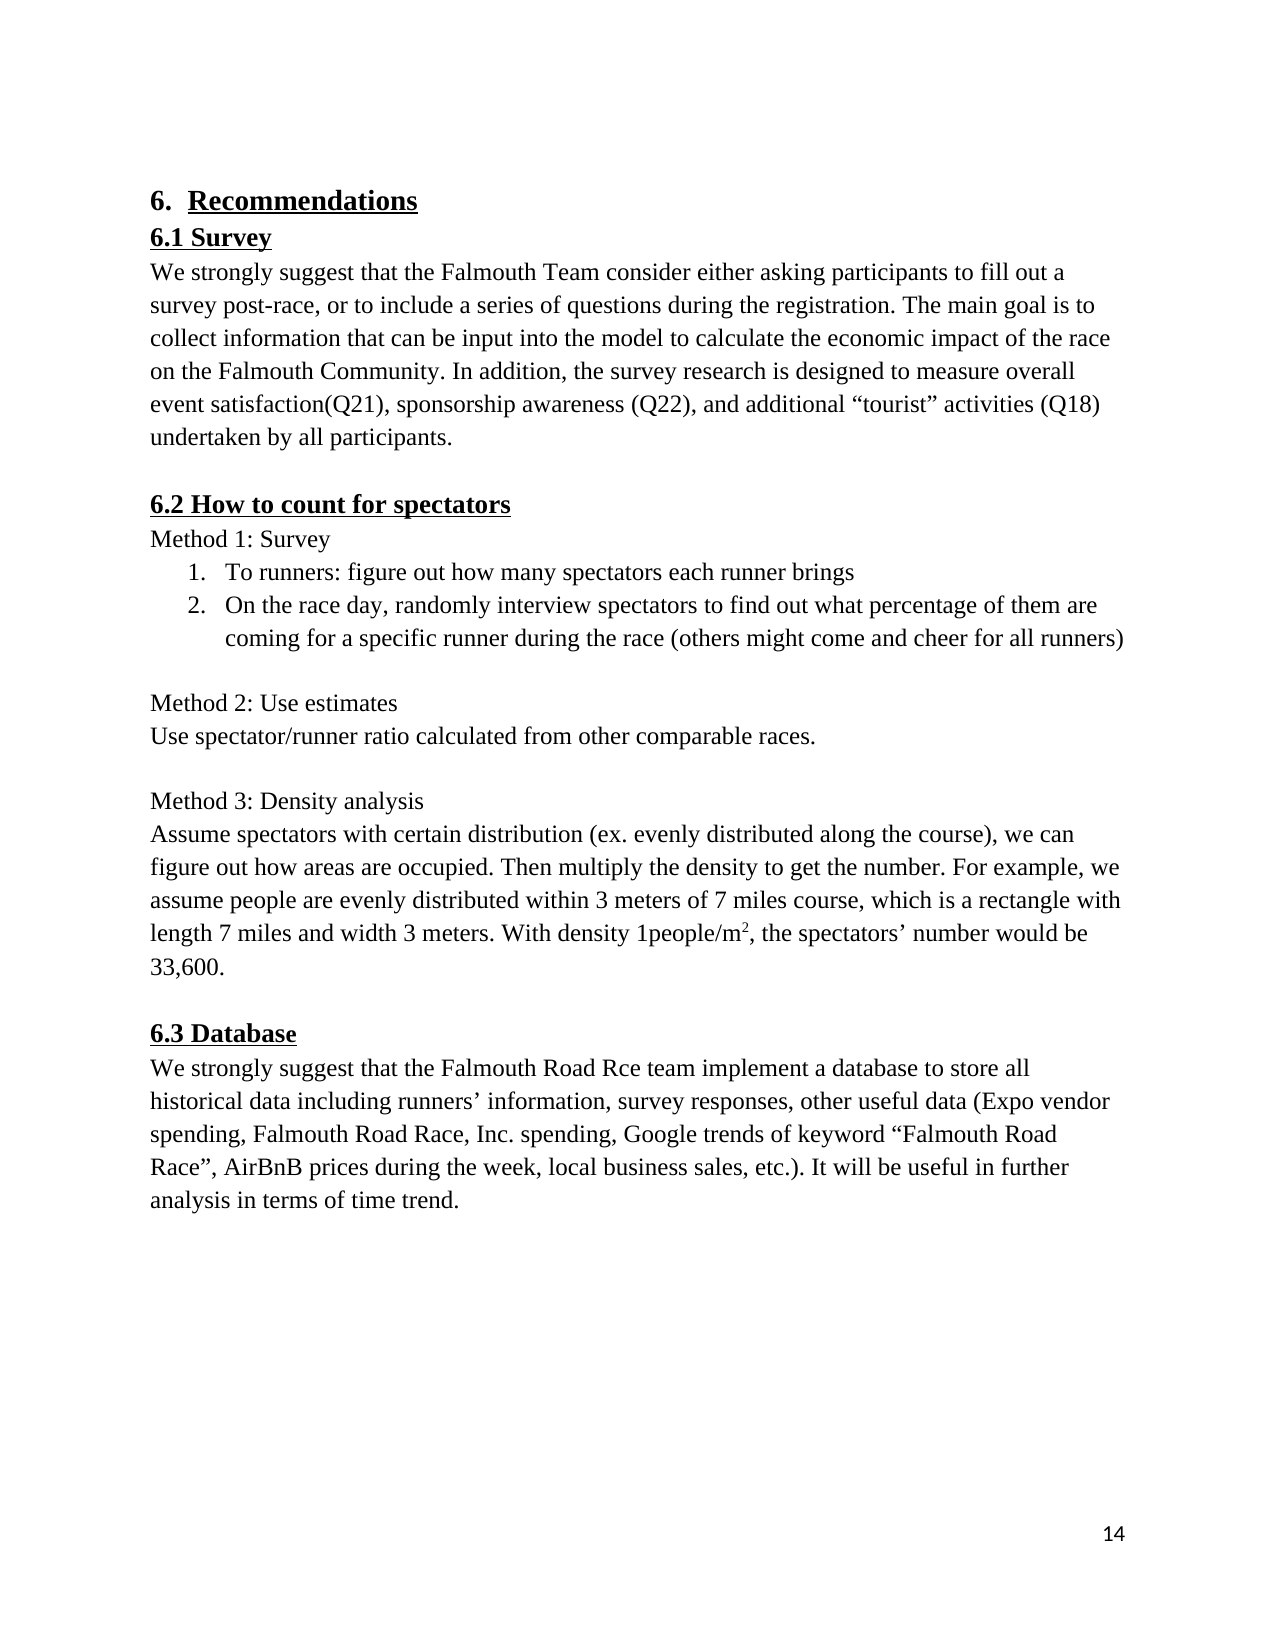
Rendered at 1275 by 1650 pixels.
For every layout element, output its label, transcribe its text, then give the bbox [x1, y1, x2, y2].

text Use spectator/runner ratio calculated from other comparable races. [150, 721, 1125, 782]
text We strongly suggest that the Falmouth Road Rce team implement a database to store all historical data including runners’ information, survey responses, other useful data (Expo vendor spending, Falmouth Road Race, Inc. spending, Google trends of keyword “Falmouth Road Race”, AirBnB prices during the week, local business sales, etc.). It will be useful in further analysis in terms of time trend. [150, 1053, 1125, 1214]
text Method 2: Use estimates [150, 688, 1125, 717]
text Method 3: Density analysis [150, 786, 1125, 815]
text 6.1 Survey [150, 222, 1125, 253]
text Assume spectators with certain distribution (ex. evenly distributed along the course), we can figure out how areas are occupied. Then multiply the density to get the number. For example, we assume people are evenly distributed within 3 meters of 7 miles course, which is a rectangle with length 7 miles and width 3 meters. With density 1people/m2, the spectators’ number would be 33,600. [150, 819, 1125, 980]
list To runners: figure out how many spectators each runner brings [187, 557, 1125, 586]
list On the race day, randomly interview spectators to find out what percentage of them are coming for a specific runner during the race (others might come and cheer for all runners) [187, 590, 1125, 684]
text We strongly suggest that the Falmouth Team consider either asking participants to fill out a survey post-race, or to include a series of questions during the registration. The main goal is to collect information that can be input into the model to calculate the economic impact of the race on the Falmouth Community. In addition, the survey research is designed to measure overall event satisfaction(Q21), sponsorship awareness (Q22), and additional “tourist” activities (Q18) undertaken by all participants. [150, 257, 1125, 451]
list Recommendations [150, 183, 1125, 217]
text 6.2 How to count for spectators [150, 488, 1125, 519]
text Method 1: Survey [150, 524, 1125, 553]
text 6.3 Database [150, 1018, 1125, 1049]
